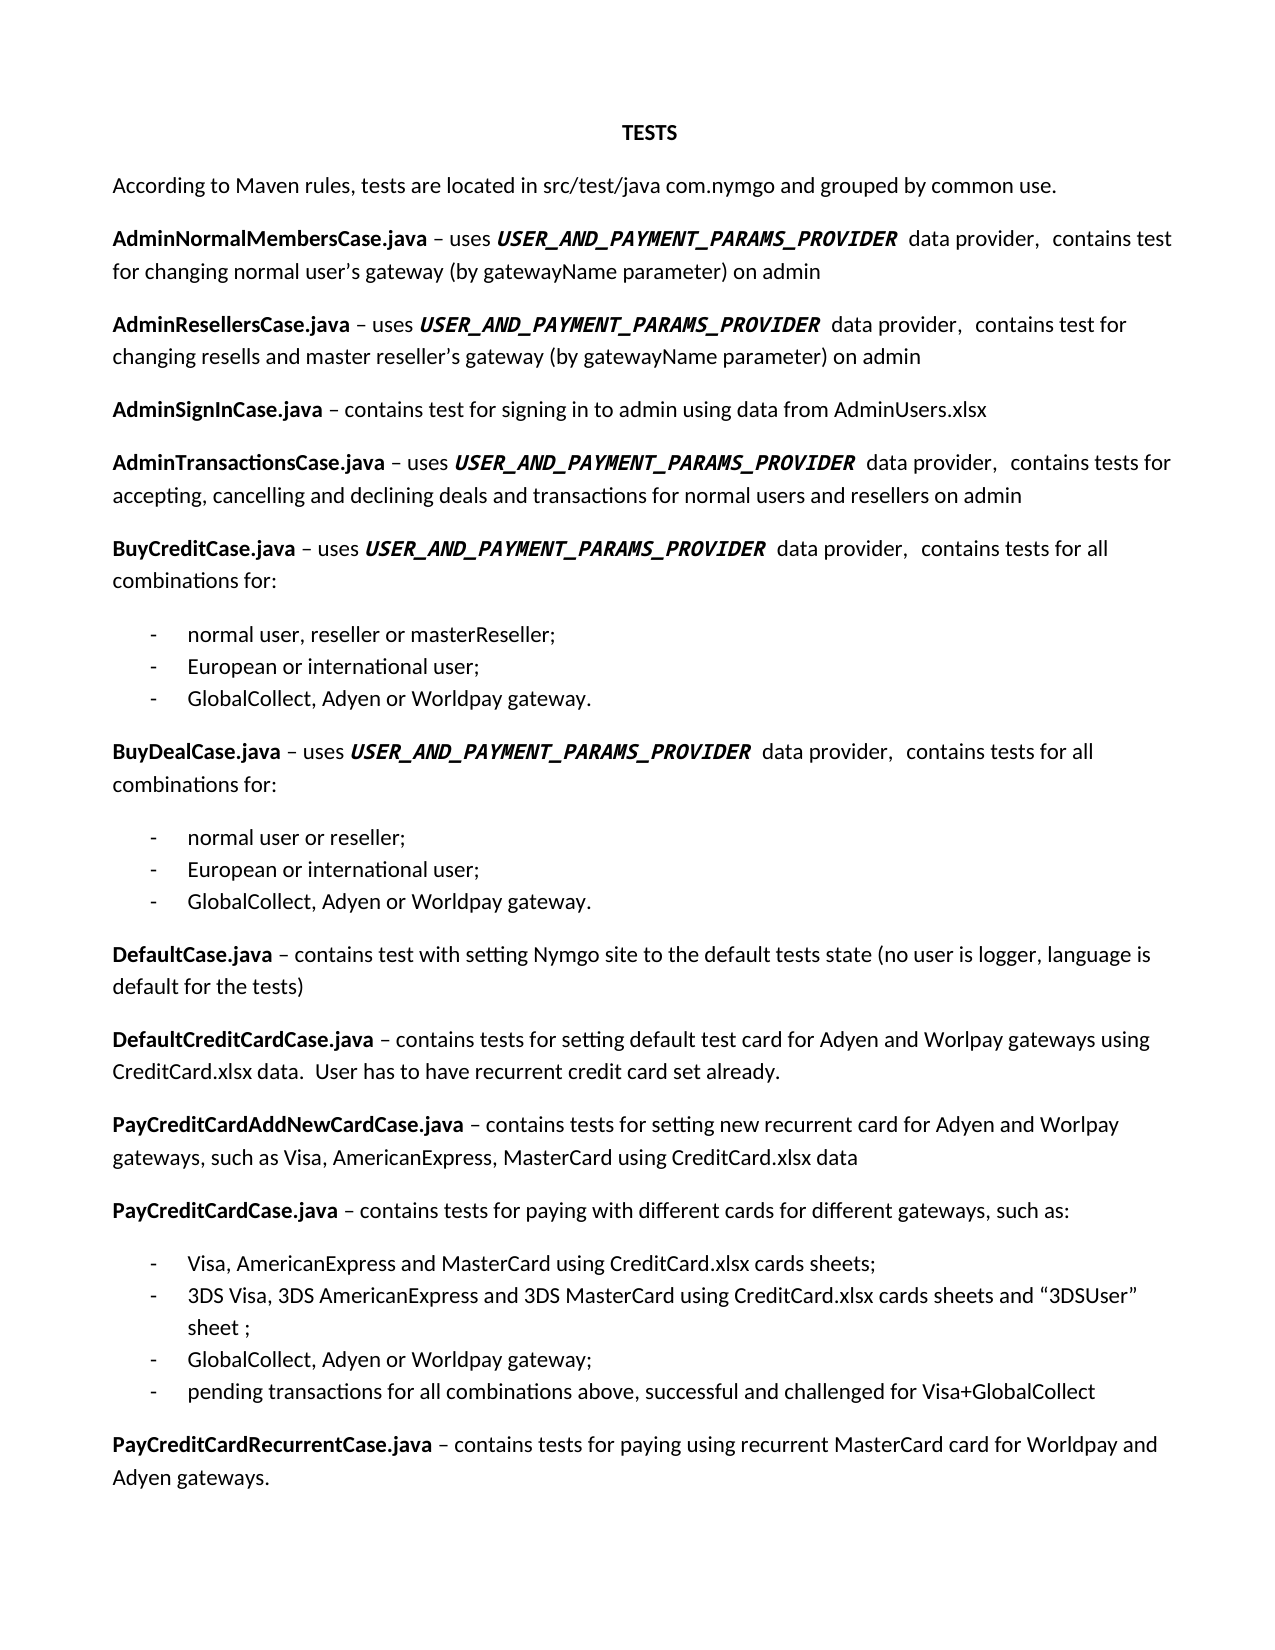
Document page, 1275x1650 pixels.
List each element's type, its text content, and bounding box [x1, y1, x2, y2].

list normal user, reseller or masterReseller; [150, 620, 1186, 648]
text AdminResellersCase.java – uses USER_AND_PAYMENT_PARAMS_PROVIDER data provider, contains test for changing resells and master reseller’s gateway (by gatewayName parameter) on admin [112, 310, 1186, 370]
list GlobalCollect, Adyen or Worldpay gateway; [150, 1345, 1186, 1373]
text AdminSignInCase.java – contains test for signing in to admin using data from AdminUsers.xlsx [112, 395, 1186, 423]
list GlobalCollect, Adyen or Worldpay gateway. [150, 887, 1186, 915]
list 3DS Visa, 3DS AmericanExpress and 3DS MasterCard using CreditCard.xlsx cards sheets and “3DSUser” sheet ; [150, 1281, 1186, 1341]
list normal user or reseller; [150, 823, 1186, 851]
text AdminNormalMembersCase.java – uses USER_AND_PAYMENT_PARAMS_PROVIDER data provider, contains test for changing normal user’s gateway (by gatewayName parameter) on admin [112, 224, 1186, 285]
list pending transactions for all combinations above, successful and challenged for Visa+GlobalCollect [150, 1377, 1186, 1406]
text PayCreditCardCase.java – contains tests for paying with different cards for different gateways, such as: [112, 1196, 1186, 1224]
text DefaultCase.java – contains test with setting Nymgo site to the default tests state (no user is logger, language is default for the tests) [112, 940, 1186, 1000]
text BuyDealCase.java – uses USER_AND_PAYMENT_PARAMS_PROVIDER data provider, contains tests for all combinations for: [112, 737, 1186, 798]
text AdminTransactionsCase.java – uses USER_AND_PAYMENT_PARAMS_PROVIDER data provider, contains tests for accepting, cancelling and declining deals and transactions for normal users and resellers on admin [112, 448, 1186, 509]
text PayCreditCardAddNewCardCase.java – contains tests for setting new recurrent card for Adyen and Worlpay gateways, such as Visa, AmericanExpress, MasterCard using CreditCard.xlsx data [112, 1111, 1186, 1171]
text TESTS [112, 118, 1186, 146]
text PayCreditCardRecurrentCase.java – contains tests for paying using recurrent MasterCard card for Worldpay and Adyen gateways. [112, 1431, 1186, 1491]
list GlobalCollect, Adyen or Worldpay gateway. [150, 684, 1186, 712]
text According to Maven rules, tests are located in src/test/java com.nymgo and grouped by common use. [112, 171, 1186, 199]
list Visa, AmericanExpress and MasterCard using CreditCard.xlsx cards sheets; [150, 1249, 1186, 1277]
list European or international user; [150, 855, 1186, 883]
text DefaultCreditCardCase.java – contains tests for setting default test card for Adyen and Worlpay gateways using CreditCard.xlsx data. User has to have recurrent credit card set already. [112, 1025, 1186, 1086]
list European or international user; [150, 652, 1186, 680]
text BuyCreditCase.java – uses USER_AND_PAYMENT_PARAMS_PROVIDER data provider, contains tests for all combinations for: [112, 534, 1186, 595]
